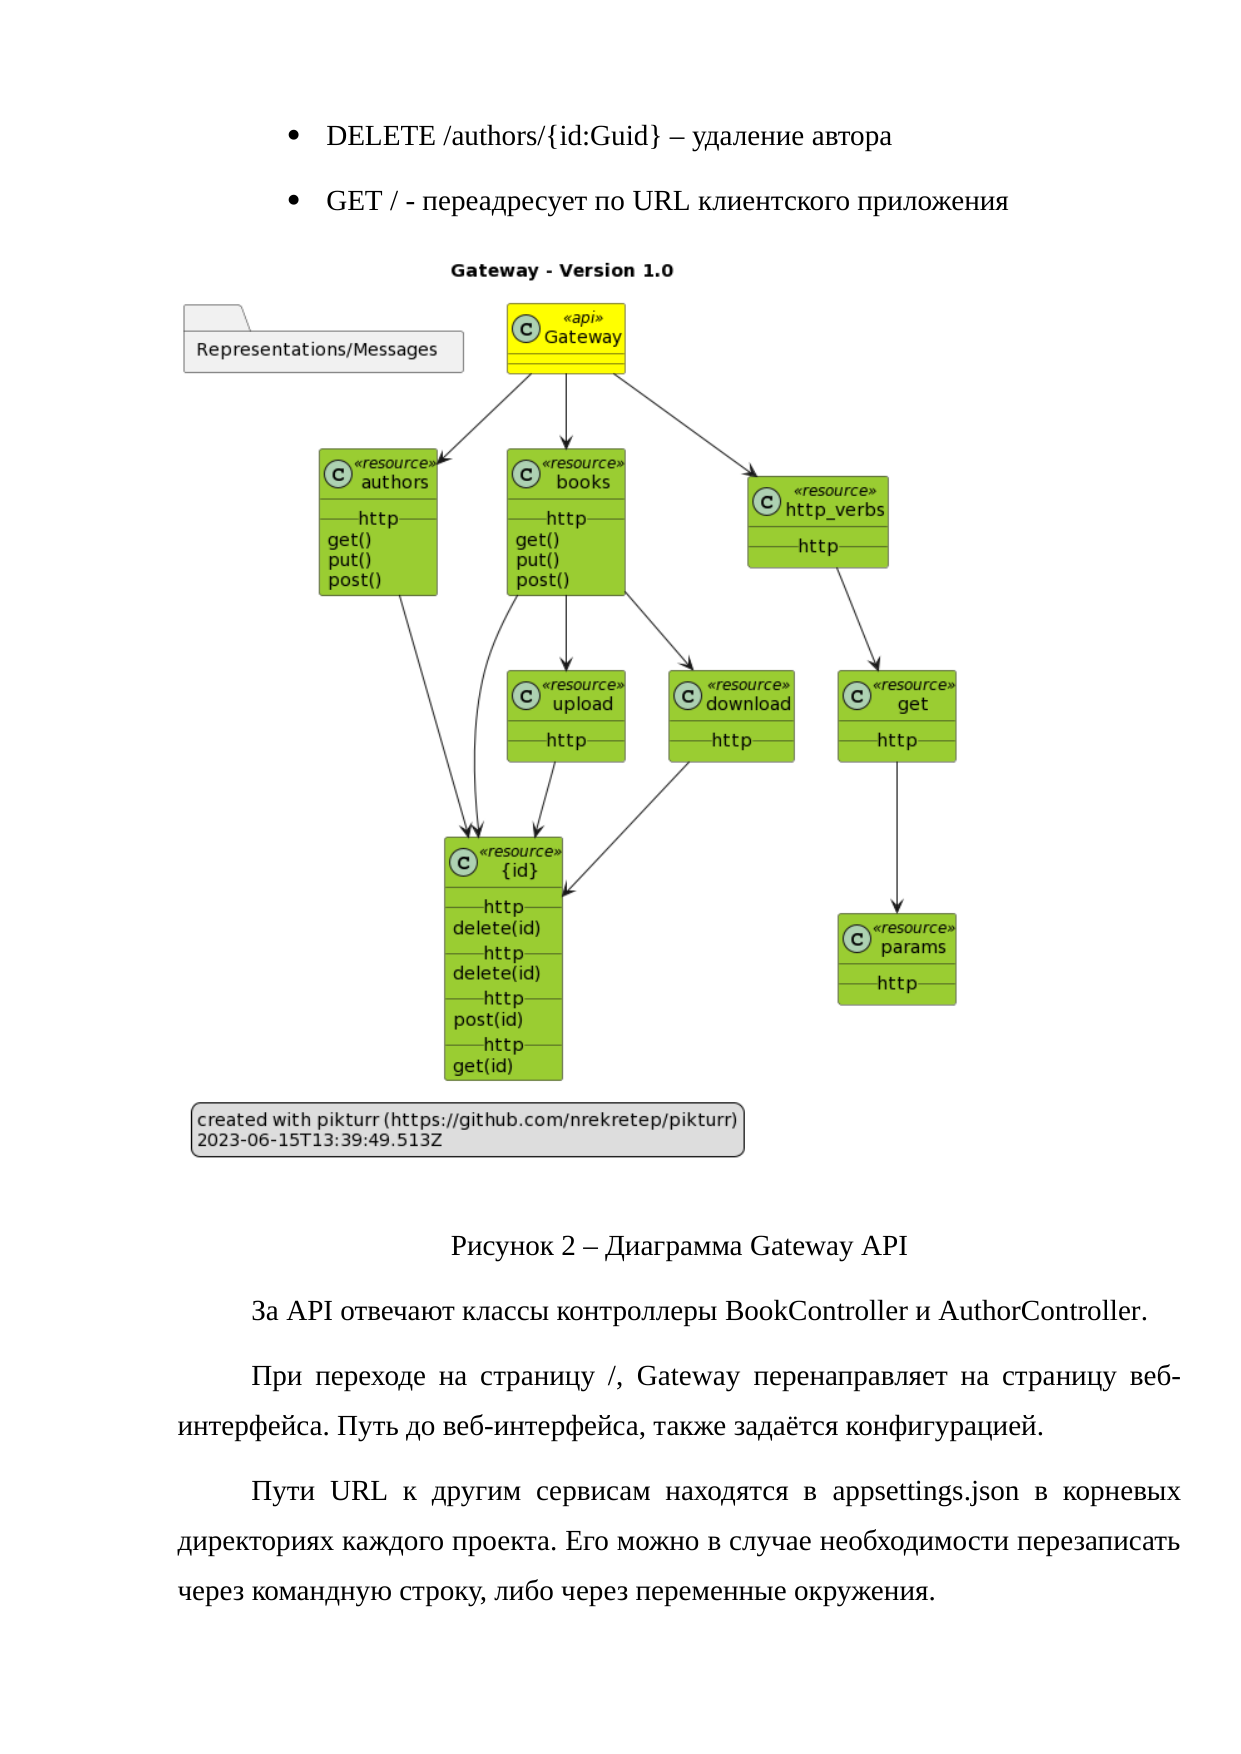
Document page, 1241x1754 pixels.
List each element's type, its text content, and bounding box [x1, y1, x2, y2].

list GET / - переадресует по URL клиентского приложения [288, 183, 1181, 217]
picture [176, 248, 963, 1180]
text Пути URL к другим сервисам находятся в appsettings.json в корневых директориях каждого проекта. Его можно в случае необходимости перезаписать через командную строку, либо через переменные окружения. [177, 1473, 1181, 1607]
list DELETE /authors/{id:Guid} – удаление автора [288, 118, 1181, 152]
text При переходе на страницу /, Gateway перенаправляет на страницу веб-интерфейса. Путь до веб-интерфейса, также задаётся конфигурацией. [177, 1358, 1181, 1441]
text За API отвечают классы контроллеры BookController и AuthorController. [177, 1293, 1181, 1326]
